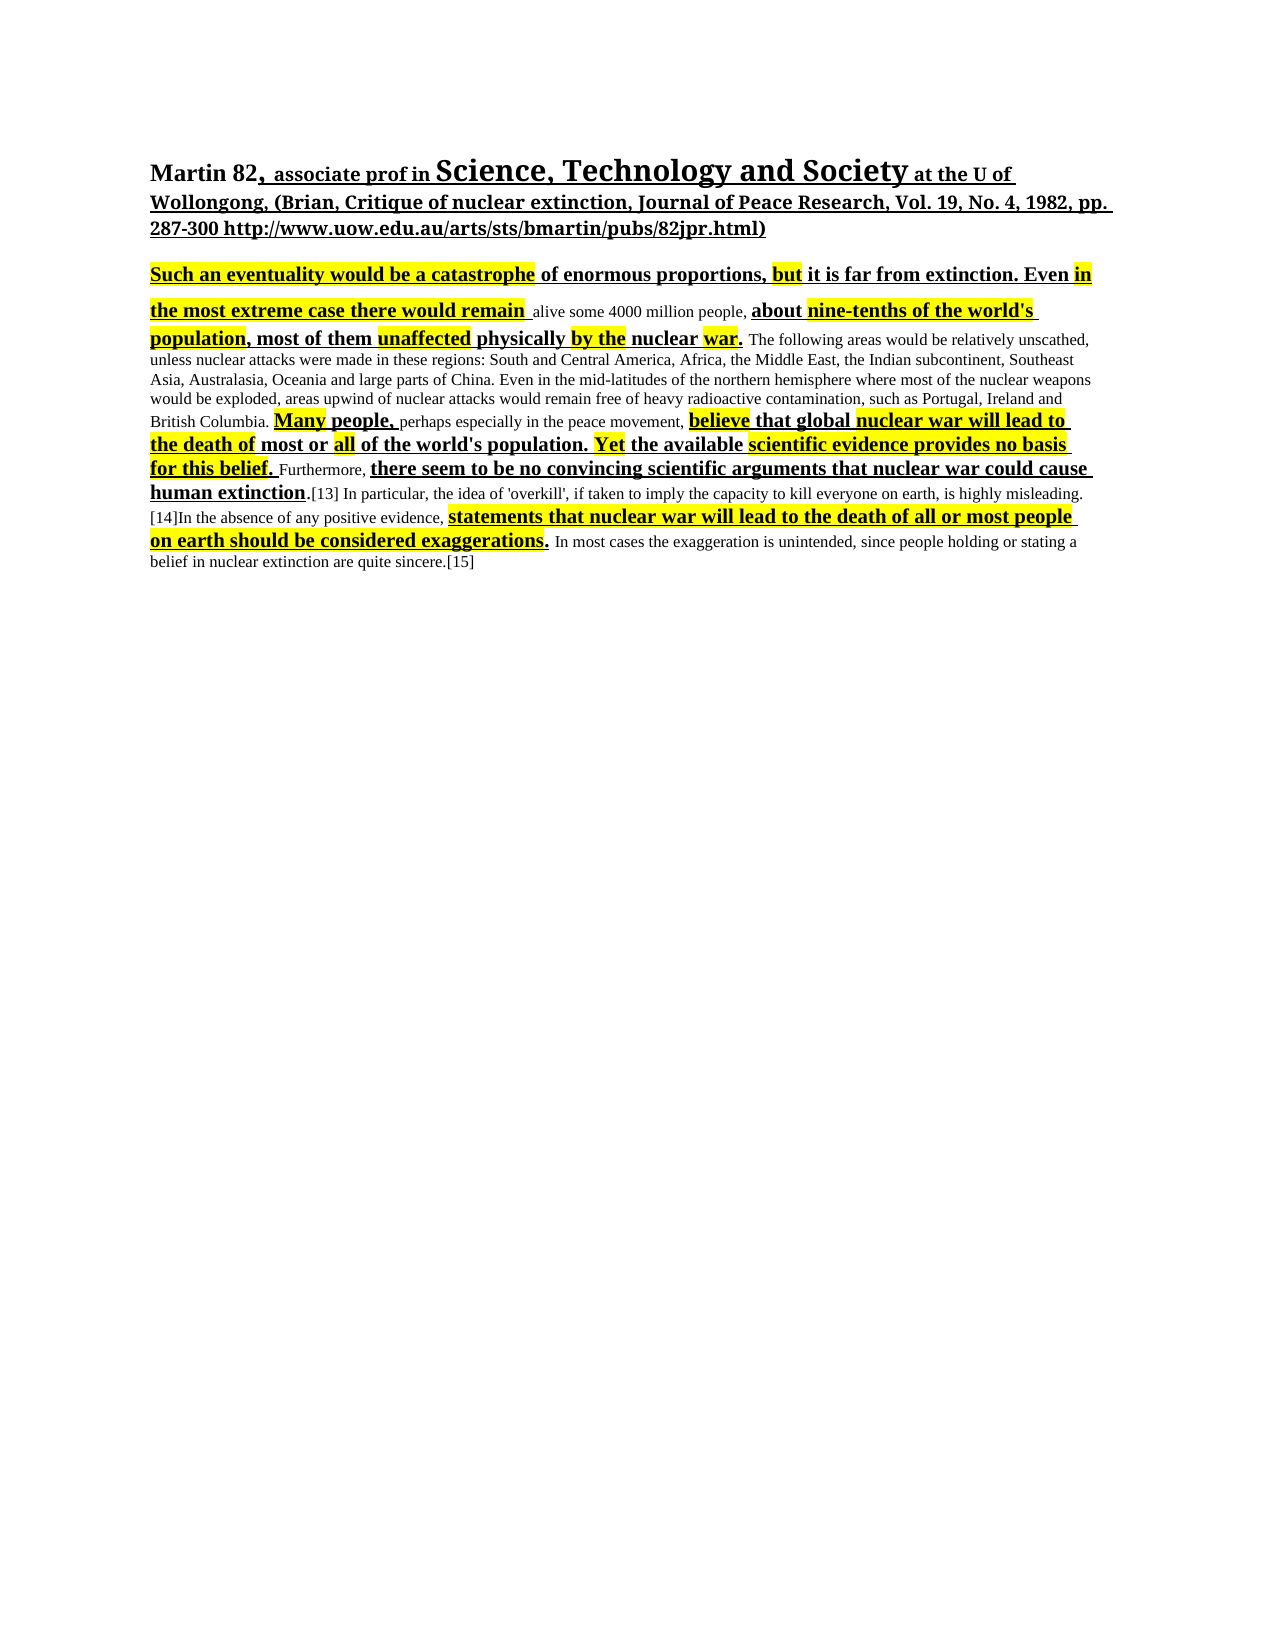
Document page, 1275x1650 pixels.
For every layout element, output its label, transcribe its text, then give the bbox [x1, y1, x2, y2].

text Such an eventuality would be a catastrophe of enormous proportions, but it is far from extinction. Even in the most extreme case there would remain alive some 4000 million people, about nine-tenths of the world's population, most of them unaffected physically by the nuclear war. The following areas would be relatively unscathed, unless nuclear attacks were made in these regions: South and Central America, Africa, the Middle East, the Indian subcontinent, Southeast Asia, Australasia, Oceania and large parts of China. Even in the mid-latitudes of the northern hemisphere where most of the nuclear weapons would be exploded, areas upwind of nuclear attacks would remain free of heavy radioactive contamination, such as Portugal, Ireland and British Columbia. Many people, perhaps especially in the peace movement, believe that global nuclear war will lead to the death of most or all of the world's population. Yet the available scientific evidence provides no basis for this belief. Furthermore, there seem to be no convincing scientific arguments that nuclear war could cause human extinction.[13] In particular, the idea of 'overkill', if taken to imply the capacity to kill everyone on earth, is highly misleading.[14]In the absence of any positive evidence, statements that nuclear war will lead to the death of all or most people on earth should be considered exaggerations. In most cases the exaggeration is unintended, since people holding or stating a belief in nuclear extinction are quite sincere.[15] [150, 262, 1095, 571]
text Martin 82, associate prof in Science, Technology and Society at the U of Wollongong, (Brian, Critique of nuclear extinction, Journal of Peace Research, Vol. 19, No. 4, 1982, pp. 287-300 http://www.uow.edu.au/arts/sts/bmartin/pubs/82jpr.html) [150, 150, 1125, 241]
